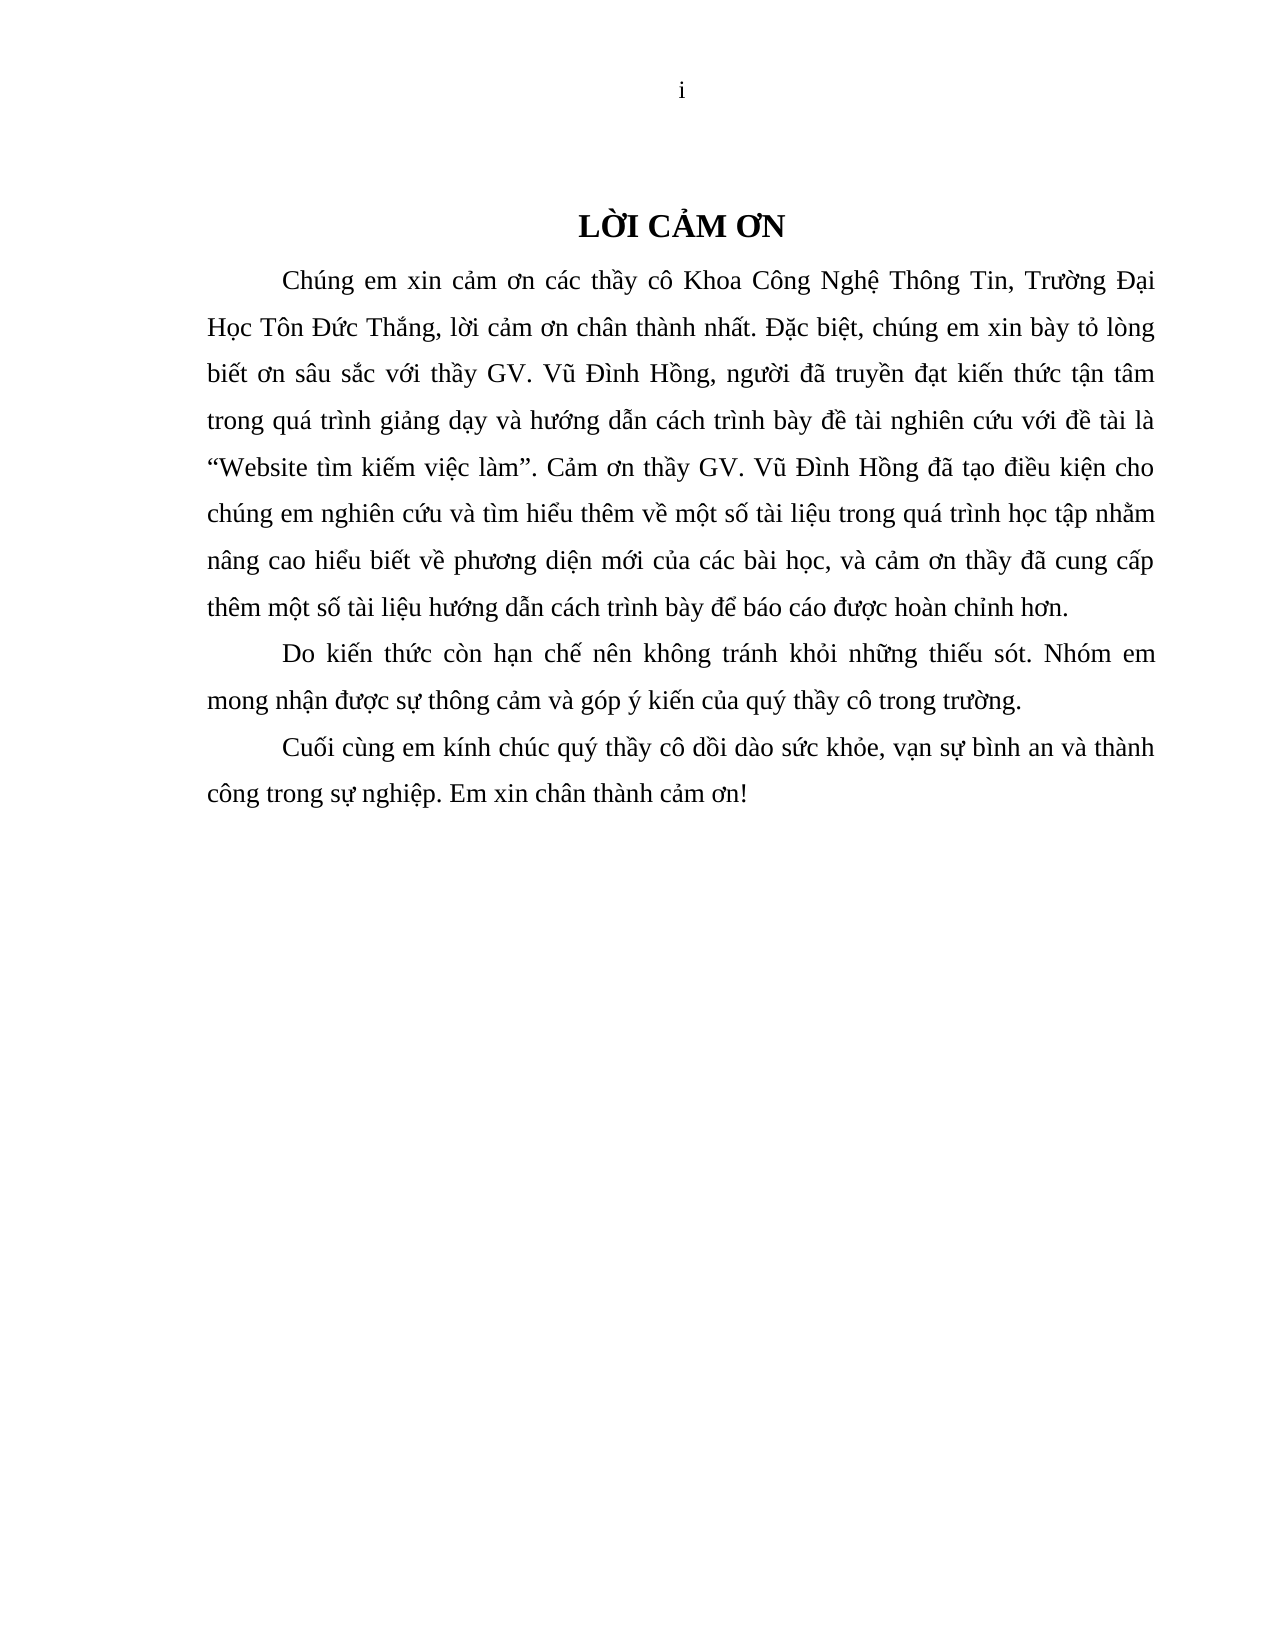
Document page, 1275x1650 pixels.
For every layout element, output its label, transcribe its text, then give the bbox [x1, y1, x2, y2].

text Chúng em xin cảm ơn các thầy cô Khoa Công Nghệ Thông Tin, Trường Đại Học Tôn Đức Thắng, lời cảm ơn chân thành nhất. Đặc biệt, chúng em xin bày tỏ lòng biết ơn sâu sắc với thầy GV. Vũ Đình Hồng, người đã truyền đạt kiến thức tận tâm trong quá trình giảng dạy và hướng dẫn cách trình bày đề tài nghiên cứu với đề tài là “Website tìm kiếm việc làm”. Cảm ơn thầy GV. Vũ Đình Hồng đã tạo điều kiện cho chúng em nghiên cứu và tìm hiểu thêm về một số tài liệu trong quá trình học tập nhằm nâng cao hiểu biết về phương diện mới của các bài học, và cảm ơn thầy đã cung cấp thêm một số tài liệu hướng dẫn cách trình bày để báo cáo được hoàn chỉnh hơn. [207, 264, 1157, 622]
text Do kiến thức còn hạn chế nên không tránh khỏi những thiếu sót. Nhóm em mong nhận được sự thông cảm và góp ý kiến của quý thầy cô trong trường. [207, 638, 1157, 715]
text Cuối cùng em kính chúc quý thầy cô dồi dào sức khỏe, vạn sự bình an và thành công trong sự nghiệp. Em xin chân thành cảm ơn! [207, 731, 1157, 809]
text LỜI CẢM ƠN [207, 207, 1157, 245]
